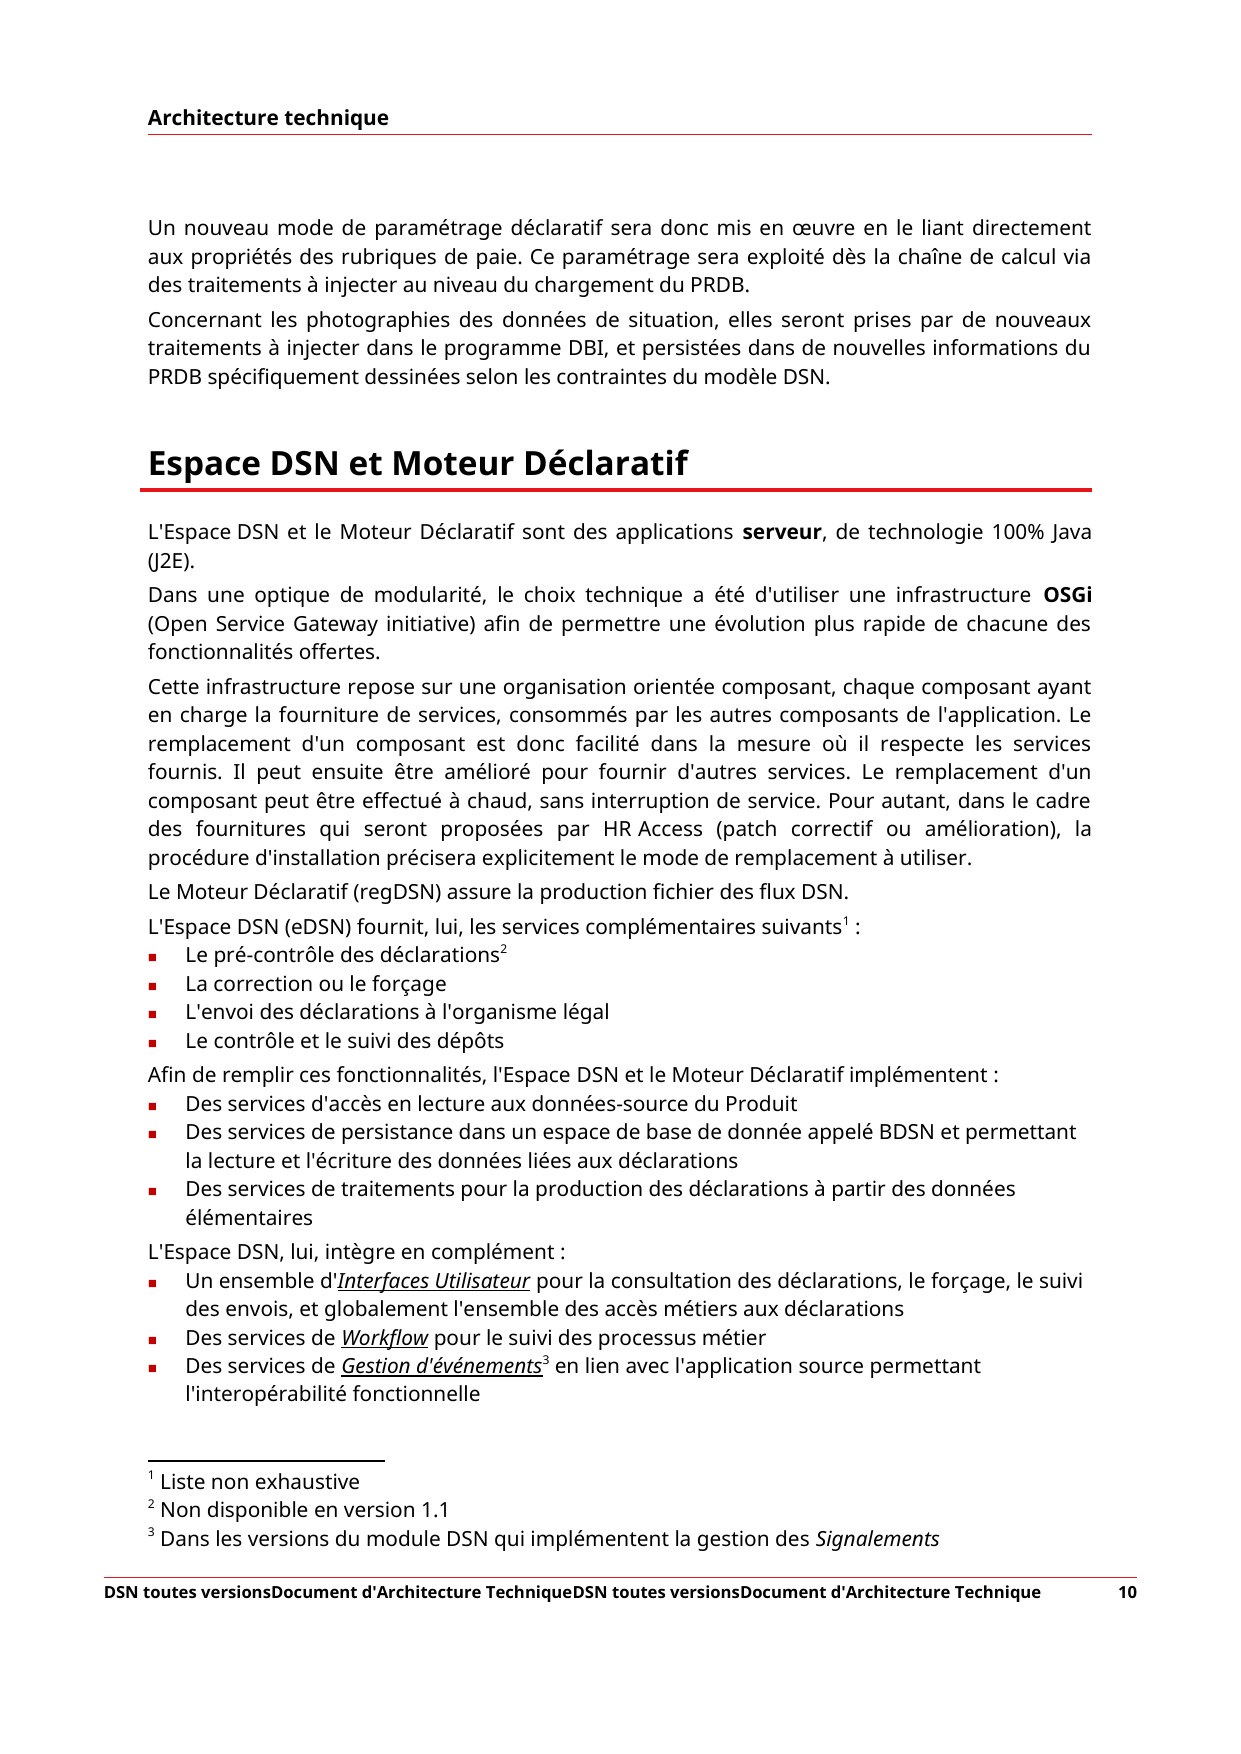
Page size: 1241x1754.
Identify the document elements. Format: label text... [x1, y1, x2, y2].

text L'Espace DSN et le Moteur Déclaratif sont des applications serveur, de technologie 100% Java (J2E). [148, 517, 1092, 574]
text Dans une optique de modularité, le choix technique a été d'utiliser une infrastructure OSGi (Open Service Gateway initiative) afin de permettre une évolution plus rapide de chacune des fonctionnalités offertes. [148, 581, 1092, 666]
text Le Moteur Déclaratif (regDSN) assure la production fichier des flux DSN. [148, 877, 1092, 906]
list Le contrôle et le suivi des dépôts [148, 1026, 1092, 1054]
list L'envoi des déclarations à l'organisme légal [148, 997, 1092, 1026]
text Un nouveau mode de paramétrage déclaratif sera donc mis en œuvre en le liant directement aux propriétés des rubriques de paie. Ce paramétrage sera exploité dès la chaîne de calcul via des traitements à injecter au niveau du chargement du PRDB. [148, 213, 1092, 299]
list Des services de Gestion d'événements en lien avec l'application source permettant l'interopérabilité fonctionnelle [148, 1351, 1092, 1408]
text Afin de remplir ces fonctionnalités, l'Espace DSN et le Moteur Déclaratif implémentent : [148, 1061, 1092, 1089]
list Le pré-contrôle des déclarations [148, 941, 1092, 969]
list Des services de Workflow pour le suivi des processus métier [148, 1323, 1092, 1351]
list Des services de traitements pour la production des déclarations à partir des données élémentaires [148, 1174, 1092, 1231]
text Concernant les photographies des données de situation, elles seront prises par de nouveaux traitements à injecter dans le programme DBI, et persistées dans de nouvelles informations du PRDB spécifiquement dessinées selon les contraintes du modèle DSN. [148, 305, 1092, 390]
list La correction ou le forçage [148, 969, 1092, 997]
list Des services de persistance dans un espace de base de donnée appelé BDSN et permettant la lecture et l'écriture des données liées aux déclarations [148, 1117, 1092, 1174]
list Un ensemble d'Interfaces Utilisateur pour la consultation des déclarations, le forçage, le suivi des envois, et globalement l'ensemble des accès métiers aux déclarations [148, 1266, 1092, 1323]
text L'Espace DSN (eDSN) fournit, lui, les services complémentaires suivants : [148, 912, 1092, 941]
subtitle Espace DSN et Moteur Déclaratif [140, 440, 1092, 488]
text L'Espace DSN, lui, intègre en complément : [148, 1237, 1092, 1266]
text Cette infrastructure repose sur une organisation orientée composant, chaque composant ayant en charge la fourniture de services, consommés par les autres composants de l'application. Le remplacement d'un composant est donc facilité dans la mesure où il respecte les services fournis. Il peut ensuite être amélioré pour fournir d'autres services. Le remplacement d'un composant peut être effectué à chaud, sans interruption de service. Pour autant, dans le cadre des fournitures qui seront proposées par HR Access (patch correctif ou amélioration), la procédure d'installation précisera explicitement le mode de remplacement à utiliser. [148, 672, 1092, 871]
list Des services d'accès en lecture aux données-source du Produit [148, 1089, 1092, 1117]
